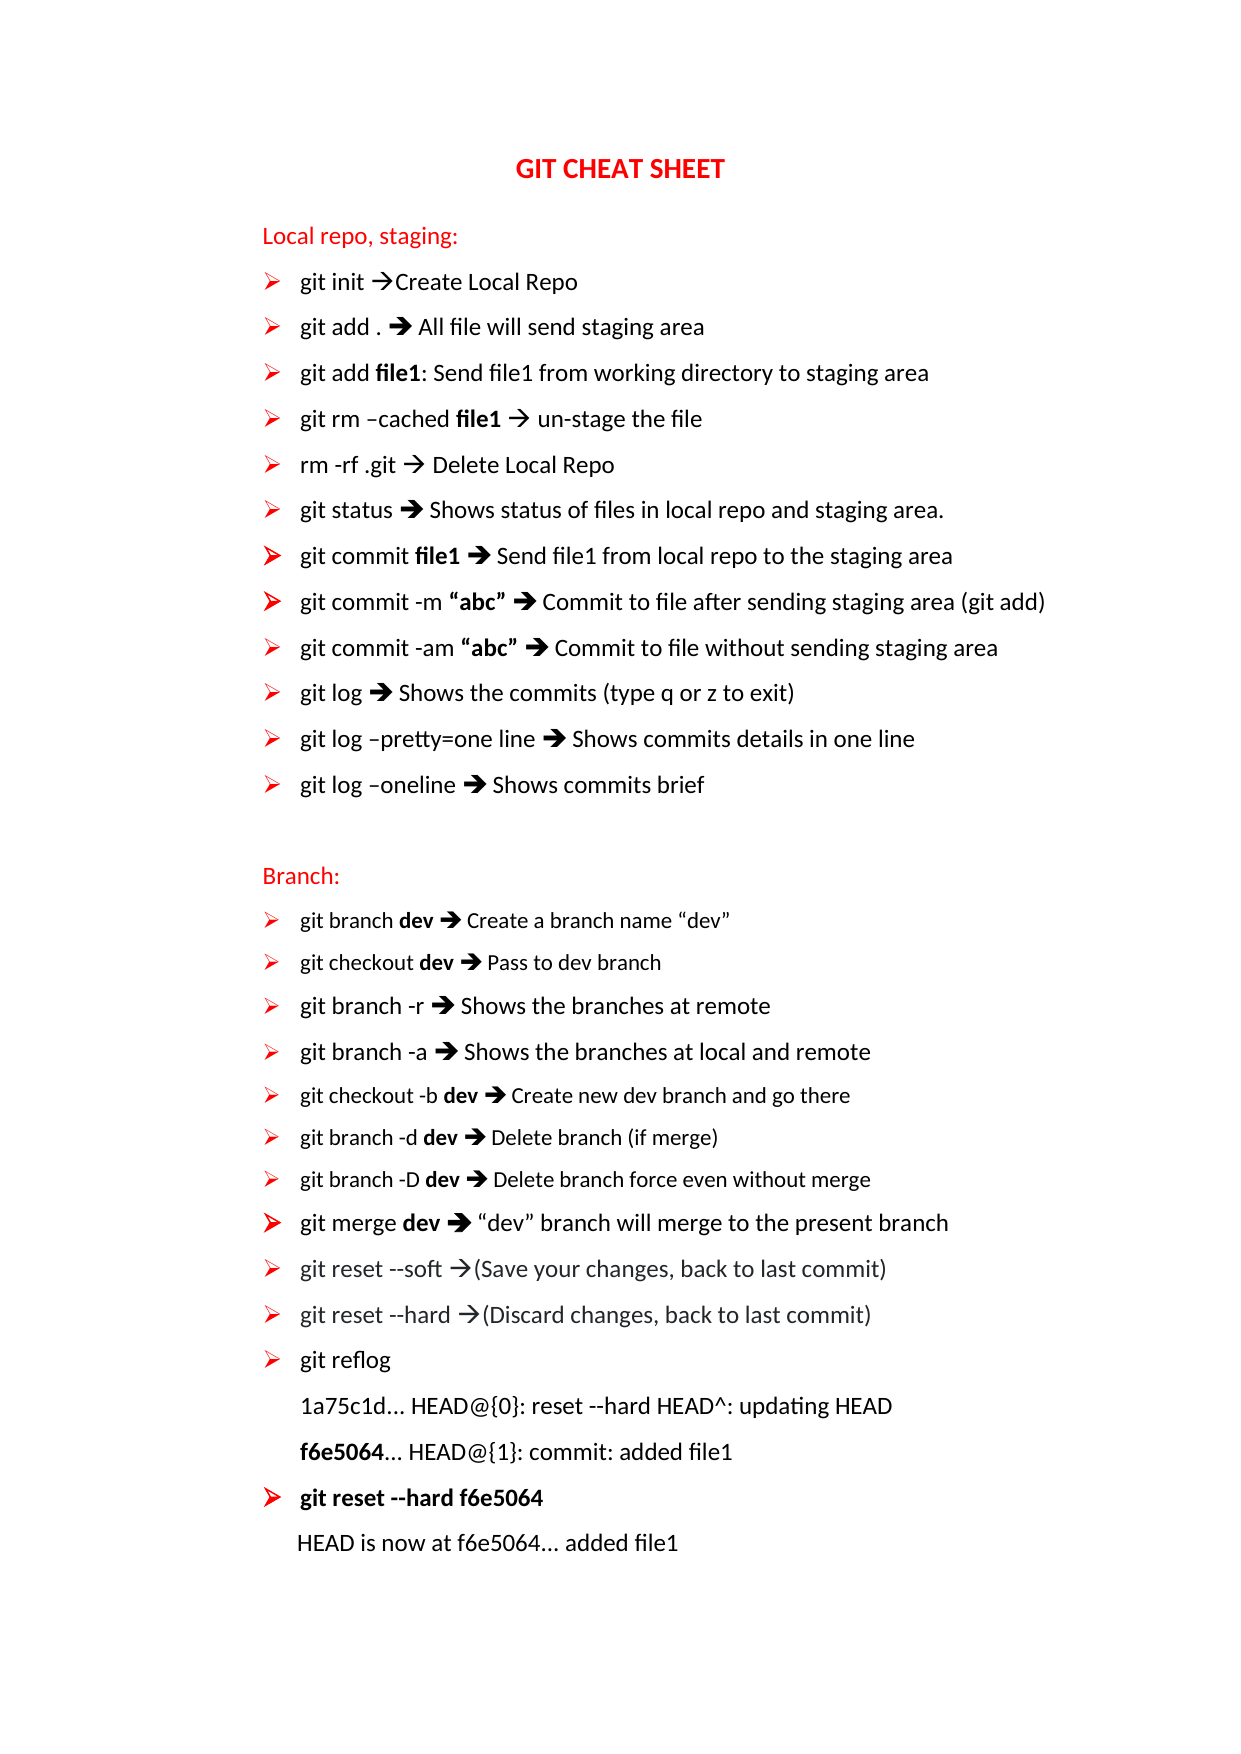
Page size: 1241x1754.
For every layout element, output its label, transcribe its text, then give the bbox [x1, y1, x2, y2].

list Branch: [262, 860, 1090, 891]
list git reflog [262, 1344, 1090, 1375]
list git reset --hard (Discard changes, back to last commit) [262, 1299, 1090, 1329]
list git merge dev “dev” branch will merge to the present branch [244, 1207, 1090, 1238]
list 1a75c1d... HEAD@{0}: reset --hard HEAD^: updating HEAD [300, 1390, 1090, 1421]
list git reset --soft (Save your changes, back to last commit) [262, 1253, 1090, 1284]
list git status Shows status of files in local repo and staging area. [244, 494, 1090, 525]
list git commit file1 Send file1 from local repo to the staging area [244, 540, 1090, 571]
list rm -rf .git Delete Local Repo [244, 449, 1090, 479]
list git checkout dev Pass to dev branch [262, 948, 1090, 976]
list git reset --hard f6e5064 [262, 1482, 1090, 1512]
list git branch -D dev Delete branch force even without merge [262, 1165, 1090, 1193]
list git commit -am “abc” Commit to file without sending staging area [244, 632, 1090, 662]
list git log –pretty=one line Shows commits details in one line [244, 723, 1090, 754]
list git log –oneline Shows commits brief [244, 769, 1090, 799]
list git branch dev Create a branch name “dev” [262, 906, 1090, 934]
text HEAD is now at f6e5064... added file1 [150, 1527, 1090, 1558]
list git init Create Local Repo [244, 266, 1090, 296]
text GIT CHEAT SHEET [150, 150, 1090, 186]
list git rm –cached file1 un-stage the file [244, 403, 1090, 433]
list Local repo, staging: [262, 220, 1090, 251]
list git add file1: Send file1 from working directory to staging area [244, 357, 1090, 388]
list git add . All file will send staging area [244, 312, 1090, 342]
list git branch -d dev Delete branch (if merge) [262, 1123, 1090, 1151]
list git branch -r Shows the branches at remote [262, 990, 1090, 1021]
list git checkout -b dev Create new dev branch and go there [262, 1081, 1090, 1109]
list git commit -m “abc” Commit to file after sending staging area (git add) [244, 586, 1090, 616]
list git log Shows the commits (type q or z to exit) [244, 677, 1090, 708]
list f6e5064... HEAD@{1}: commit: added file1 [300, 1436, 1090, 1467]
list git branch -a Shows the branches at local and remote [262, 1036, 1090, 1066]
